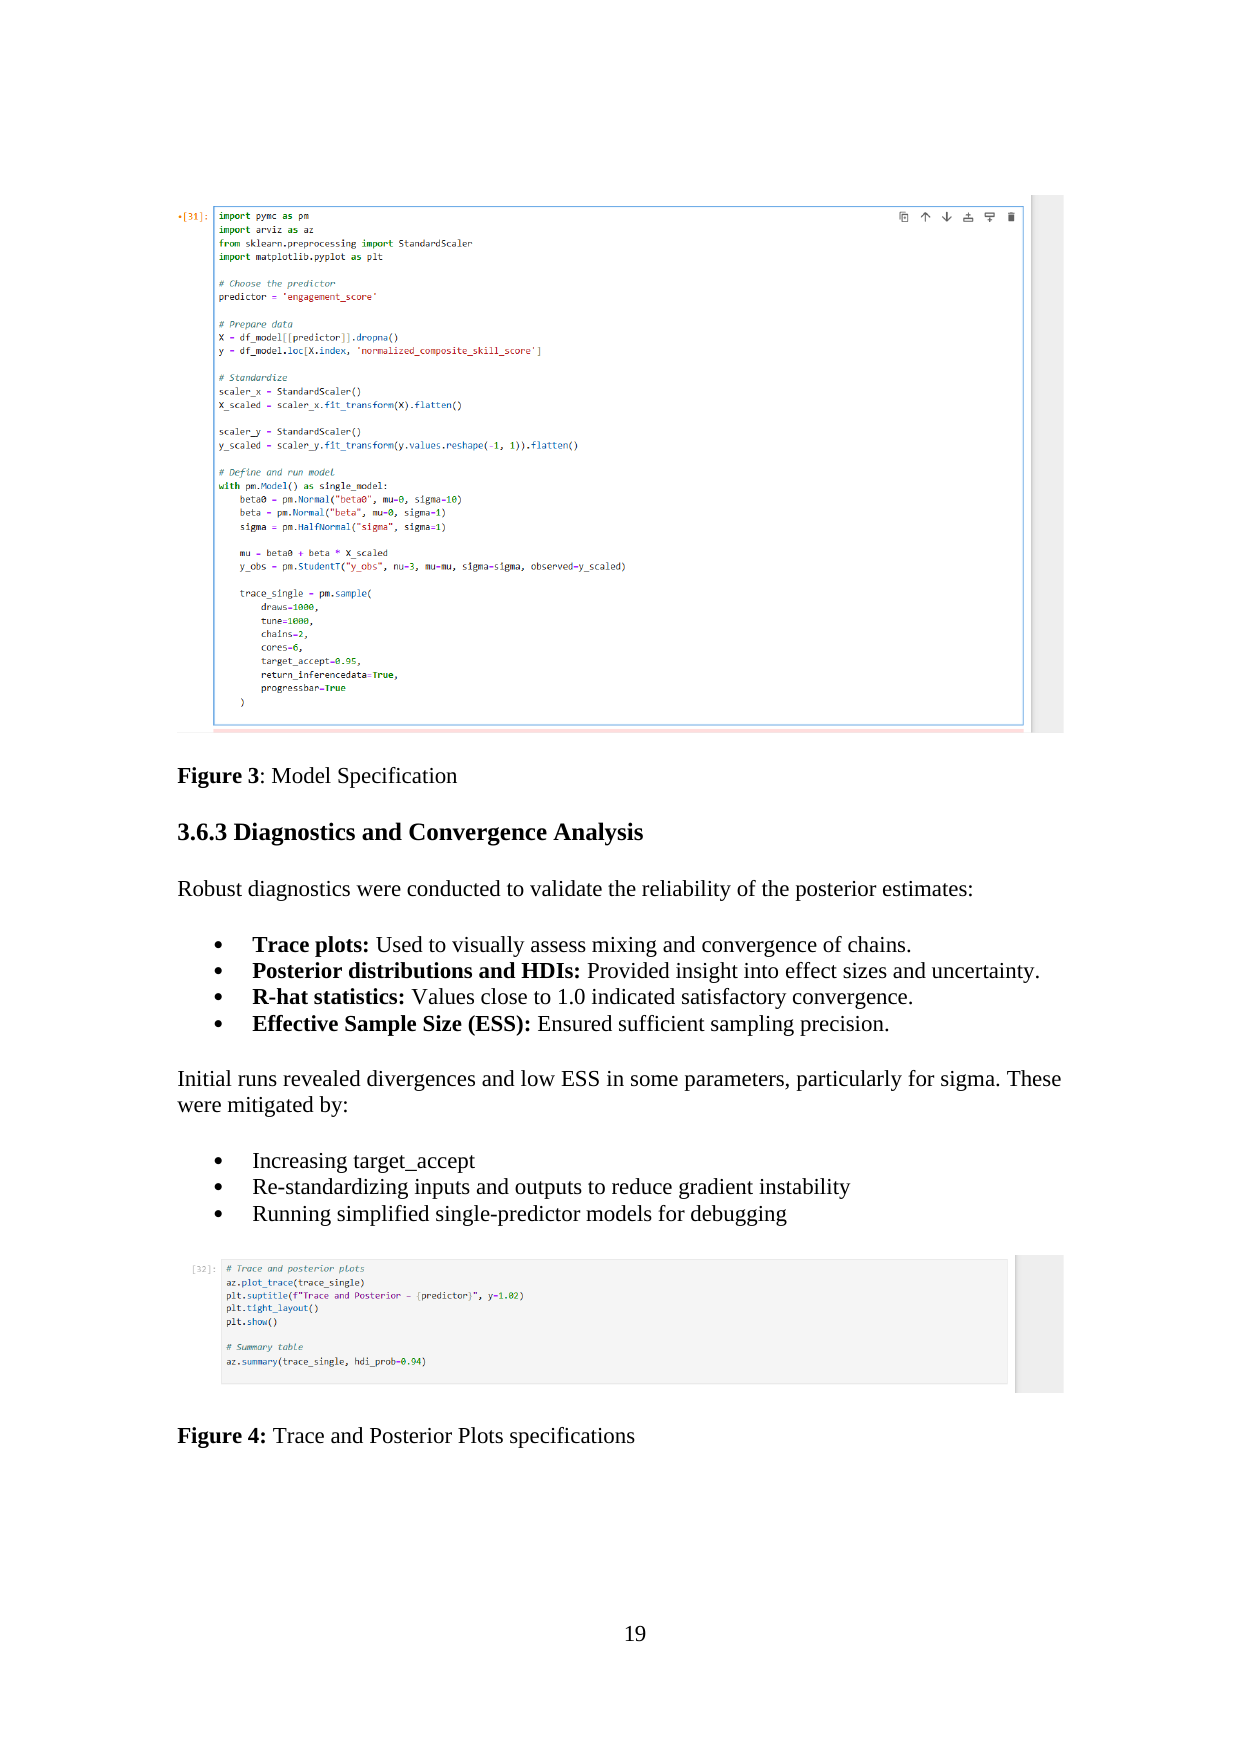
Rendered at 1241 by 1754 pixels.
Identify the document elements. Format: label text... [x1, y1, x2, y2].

text Initial runs revealed divergences and low ESS in some parameters, particularly for sigma. These were mitigated by: [177, 1065, 1063, 1118]
picture [177, 1255, 1064, 1393]
list Re-standardizing inputs and outputs to reduce gradient instability [214, 1173, 1063, 1200]
list Increasing target_accept [214, 1147, 1063, 1173]
list Posterior distributions and HDIs: Provided insight into effect sizes and uncertainty. [214, 957, 1063, 983]
subtitle 3.6.3 Diagnostics and Convergence Analysis [177, 817, 1063, 846]
picture [177, 195, 1064, 733]
text Robust diagnostics were conducted to validate the reliability of the posterior estimates: [177, 875, 1063, 901]
list Running simplified single-predictor models for debugging [214, 1200, 1063, 1226]
text Figure 4: Trace and Posterior Plots specifications [177, 1422, 1063, 1448]
list Effective Sample Size (ESS): Ensured sufficient sampling precision. [214, 1010, 1063, 1036]
list R-hat statistics: Values close to 1.0 indicated satisfactory convergence. [214, 983, 1063, 1010]
list Trace plots: Used to visually assess mixing and convergence of chains. [214, 931, 1063, 957]
text Figure 3: Model Specification [177, 762, 1063, 788]
